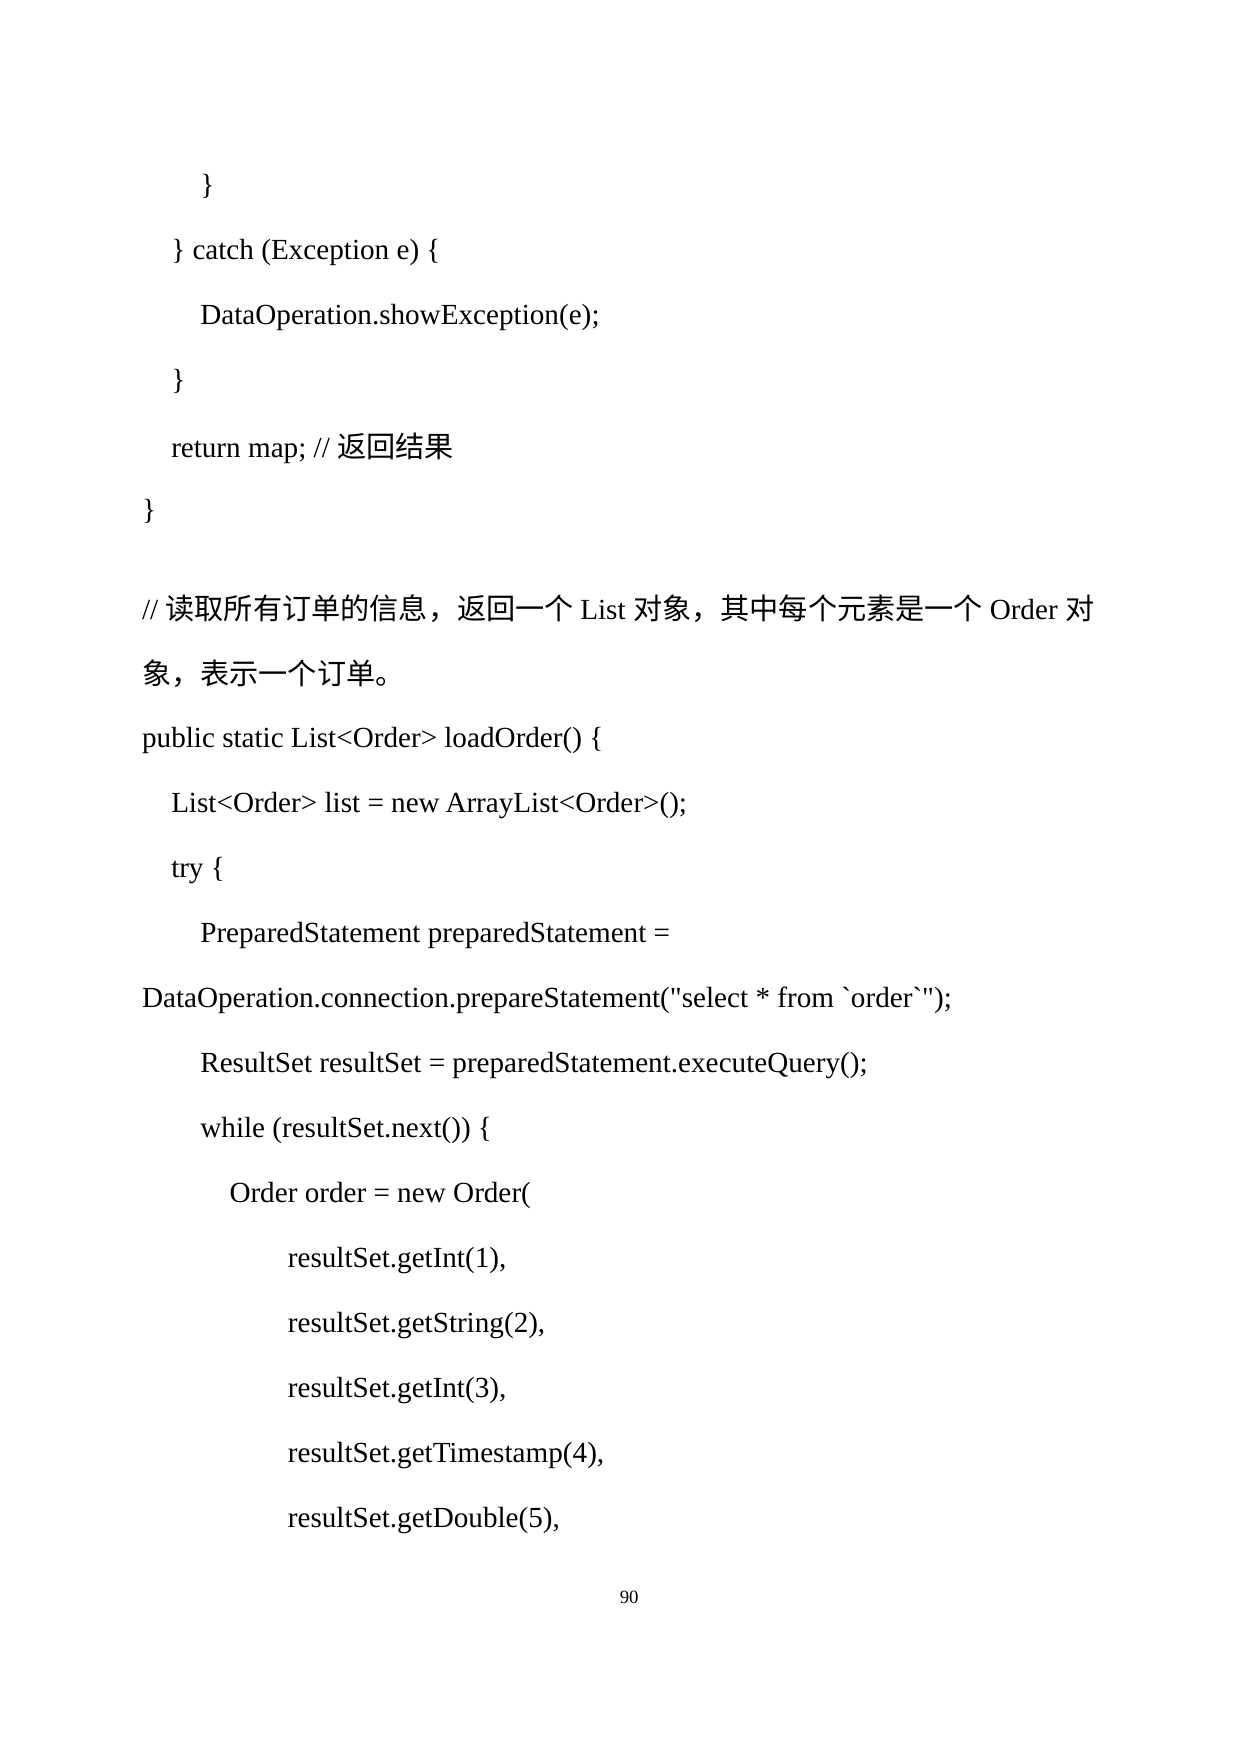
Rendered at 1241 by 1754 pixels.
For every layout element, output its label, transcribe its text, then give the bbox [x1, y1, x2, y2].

text } [142, 152, 1116, 217]
text Order order = new Order( [142, 1159, 1116, 1224]
text return map; // 返回结果 [142, 412, 1116, 477]
text // 读取所有订单的信息，返回一个 List 对象，其中每个元素是一个 Order 对象，表示一个订单。 [142, 574, 1116, 704]
text List<Order> list = new ArrayList<Order>(); [142, 769, 1116, 834]
text } catch (Exception e) { [142, 217, 1116, 282]
text resultSet.getTimestamp(4), [142, 1419, 1116, 1484]
text while (resultSet.next()) { [142, 1094, 1116, 1159]
text try { [142, 834, 1116, 899]
text resultSet.getInt(3), [142, 1354, 1116, 1419]
text public static List<Order> loadOrder() { [142, 704, 1116, 769]
text ResultSet resultSet = preparedStatement.executeQuery(); [142, 1029, 1116, 1094]
text resultSet.getString(2), [142, 1289, 1116, 1354]
text resultSet.getInt(1), [142, 1224, 1116, 1289]
text resultSet.getDouble(5), [142, 1484, 1116, 1549]
text DataOperation.showException(e); [142, 282, 1116, 347]
text } [142, 347, 1116, 412]
text } [142, 477, 1116, 542]
text PreparedStatement preparedStatement = DataOperation.connection.prepareStatement("select * from `order`"); [142, 899, 1116, 1029]
